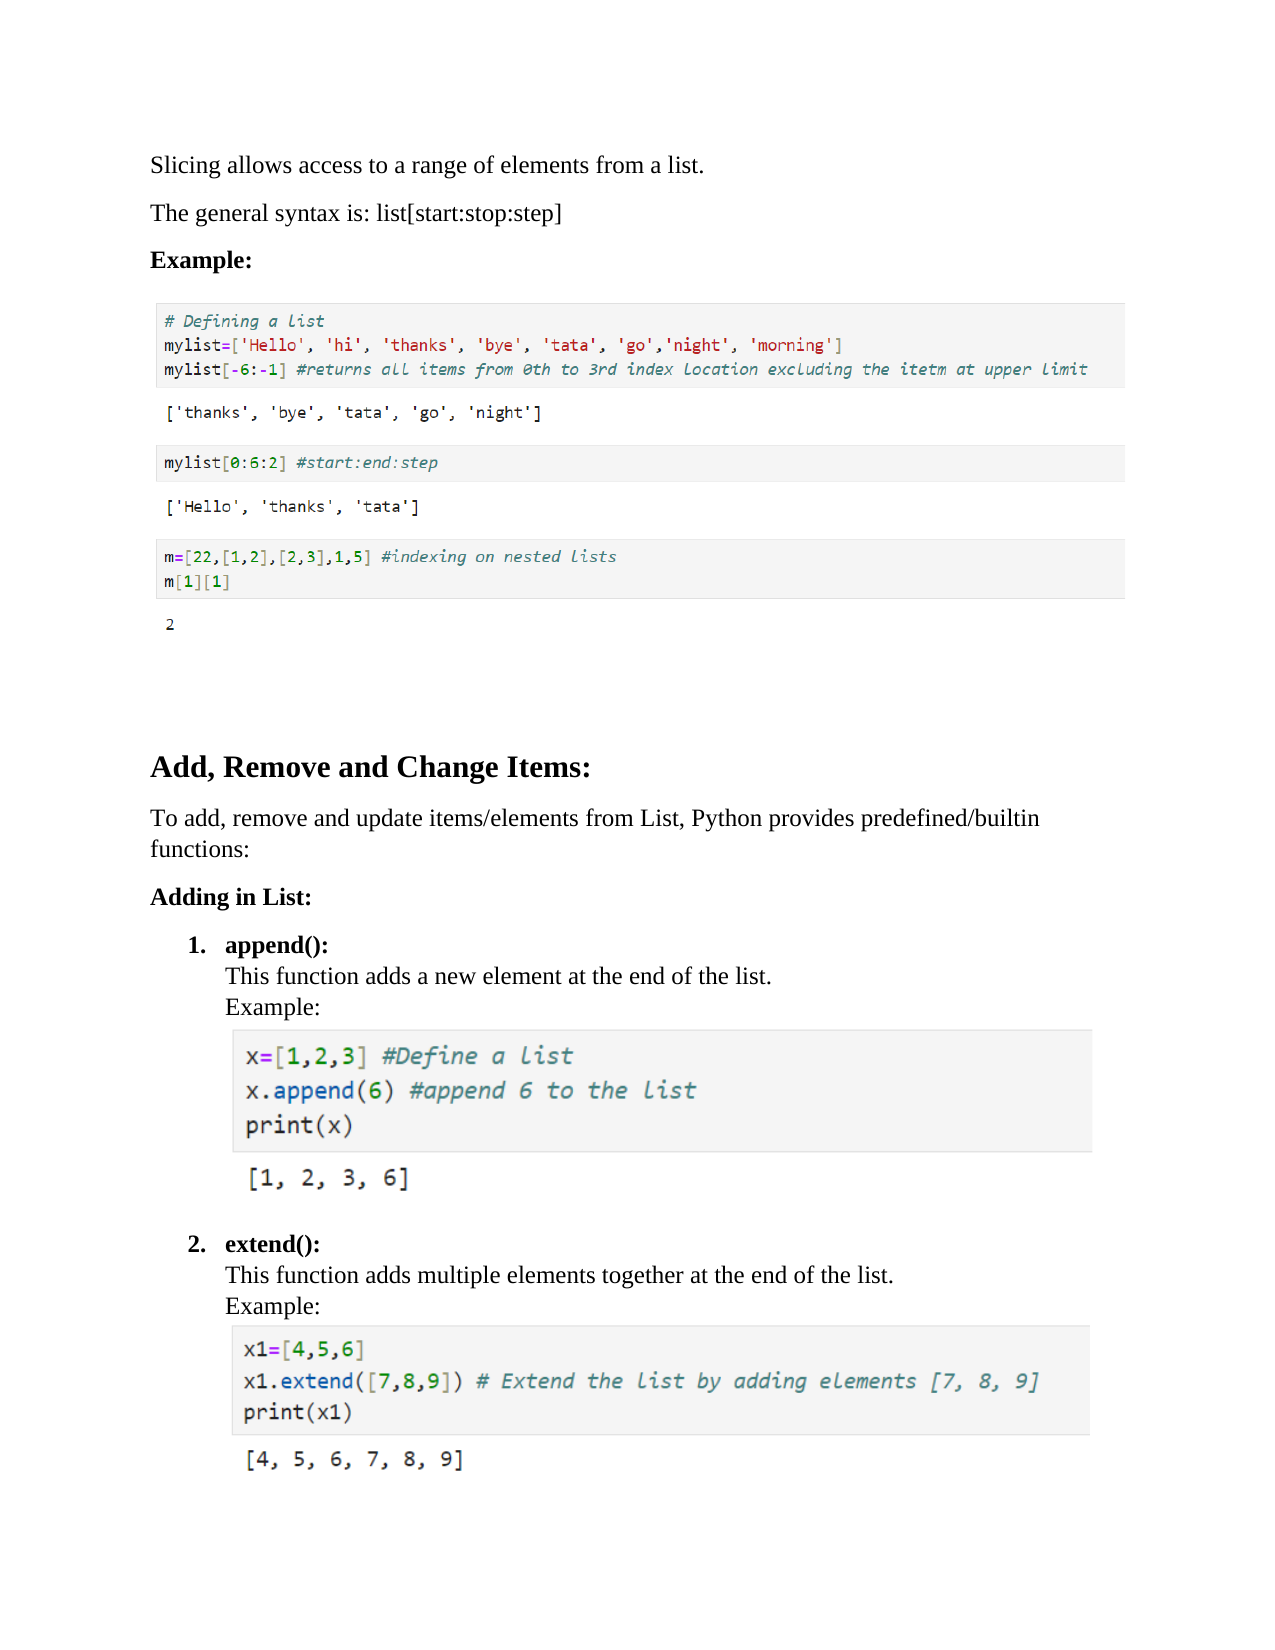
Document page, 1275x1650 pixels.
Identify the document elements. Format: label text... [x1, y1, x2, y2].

list Example: [225, 992, 1125, 1021]
picture [150, 293, 1125, 634]
picture [225, 1322, 1090, 1480]
list extend(): [187, 1229, 1125, 1258]
text Adding in List: [150, 882, 1125, 911]
list This function adds multiple elements together at the end of the list. [225, 1260, 1125, 1289]
picture [225, 1022, 1093, 1196]
text Example: [150, 245, 1125, 274]
text The general syntax is: list[start:stop:step] [150, 198, 1125, 226]
text Add, Remove and Change Items: [150, 748, 1125, 784]
list Example: [225, 1291, 1125, 1320]
text To add, remove and update items/elements from List, Python provides predefined/builtin functions: [150, 803, 1125, 863]
list This function adds a new element at the end of the list. [225, 961, 1125, 989]
text Slicing allows access to a range of elements from a list. [150, 150, 1125, 179]
list append(): [187, 930, 1125, 958]
